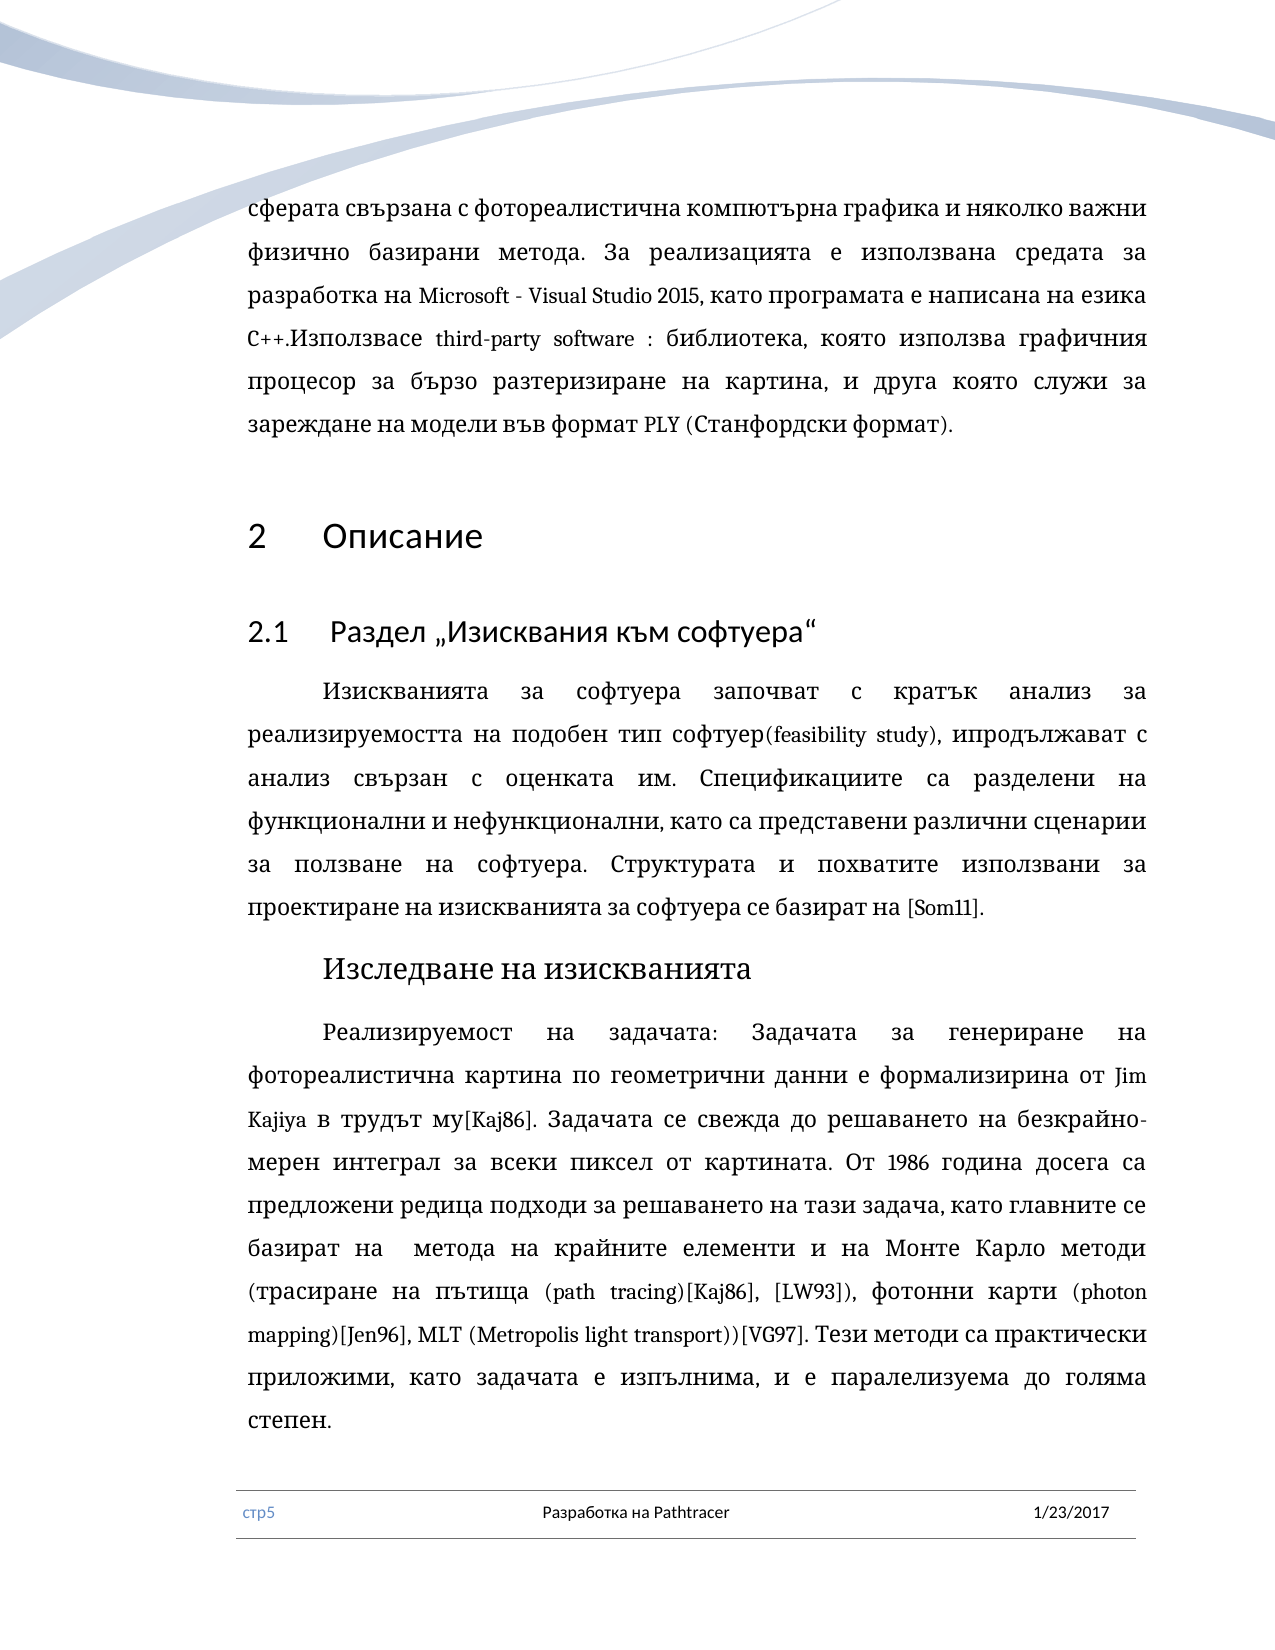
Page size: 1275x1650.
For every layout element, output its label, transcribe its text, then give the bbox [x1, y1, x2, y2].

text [247, 191, 1147, 444]
text Реализируемост на задачата: Задачата за генериране на фотореалистична картина по геометрични данни е формализирина от Jim Kajiya в трудът му[Kaj86]. Задачата се свежда до решаването на безкрайно-мерен интеграл за всеки пиксел от картината. От 1986 година досега са предложени редица подходи за решаването на тази задача, като главните се базират на метода на крайните елементи и на Монте Карло методи (трасиране на пътища (path tracing)[Kaj86], [LW93]), фотонни карти (photon mapping)[Jen96], MLT (Metropolis light transport))[VG97]. Тези методи са практически приложими, като задачата е изпълнима, и е паралелизуема до голяма степен. [247, 1015, 1147, 1440]
subtitle Описание [247, 498, 1147, 573]
text Изследване на изискванията [247, 951, 1147, 989]
subtitle Раздел „Изисквания към софтуера“ [247, 593, 1147, 668]
text Изискванията за софтуера започват с кратък анализ за реализируемостта на подобен тип софтуер(feasibility study), ипродължават с анализ свързан с оценката им. Спецификациите са разделени на функционални и нефункционални, като са представени различни сценарии за ползване на софтуера. Структурата и похватите използвани за проектиране на изискванията за софтуера се базират на [Som11]. [247, 673, 1147, 927]
